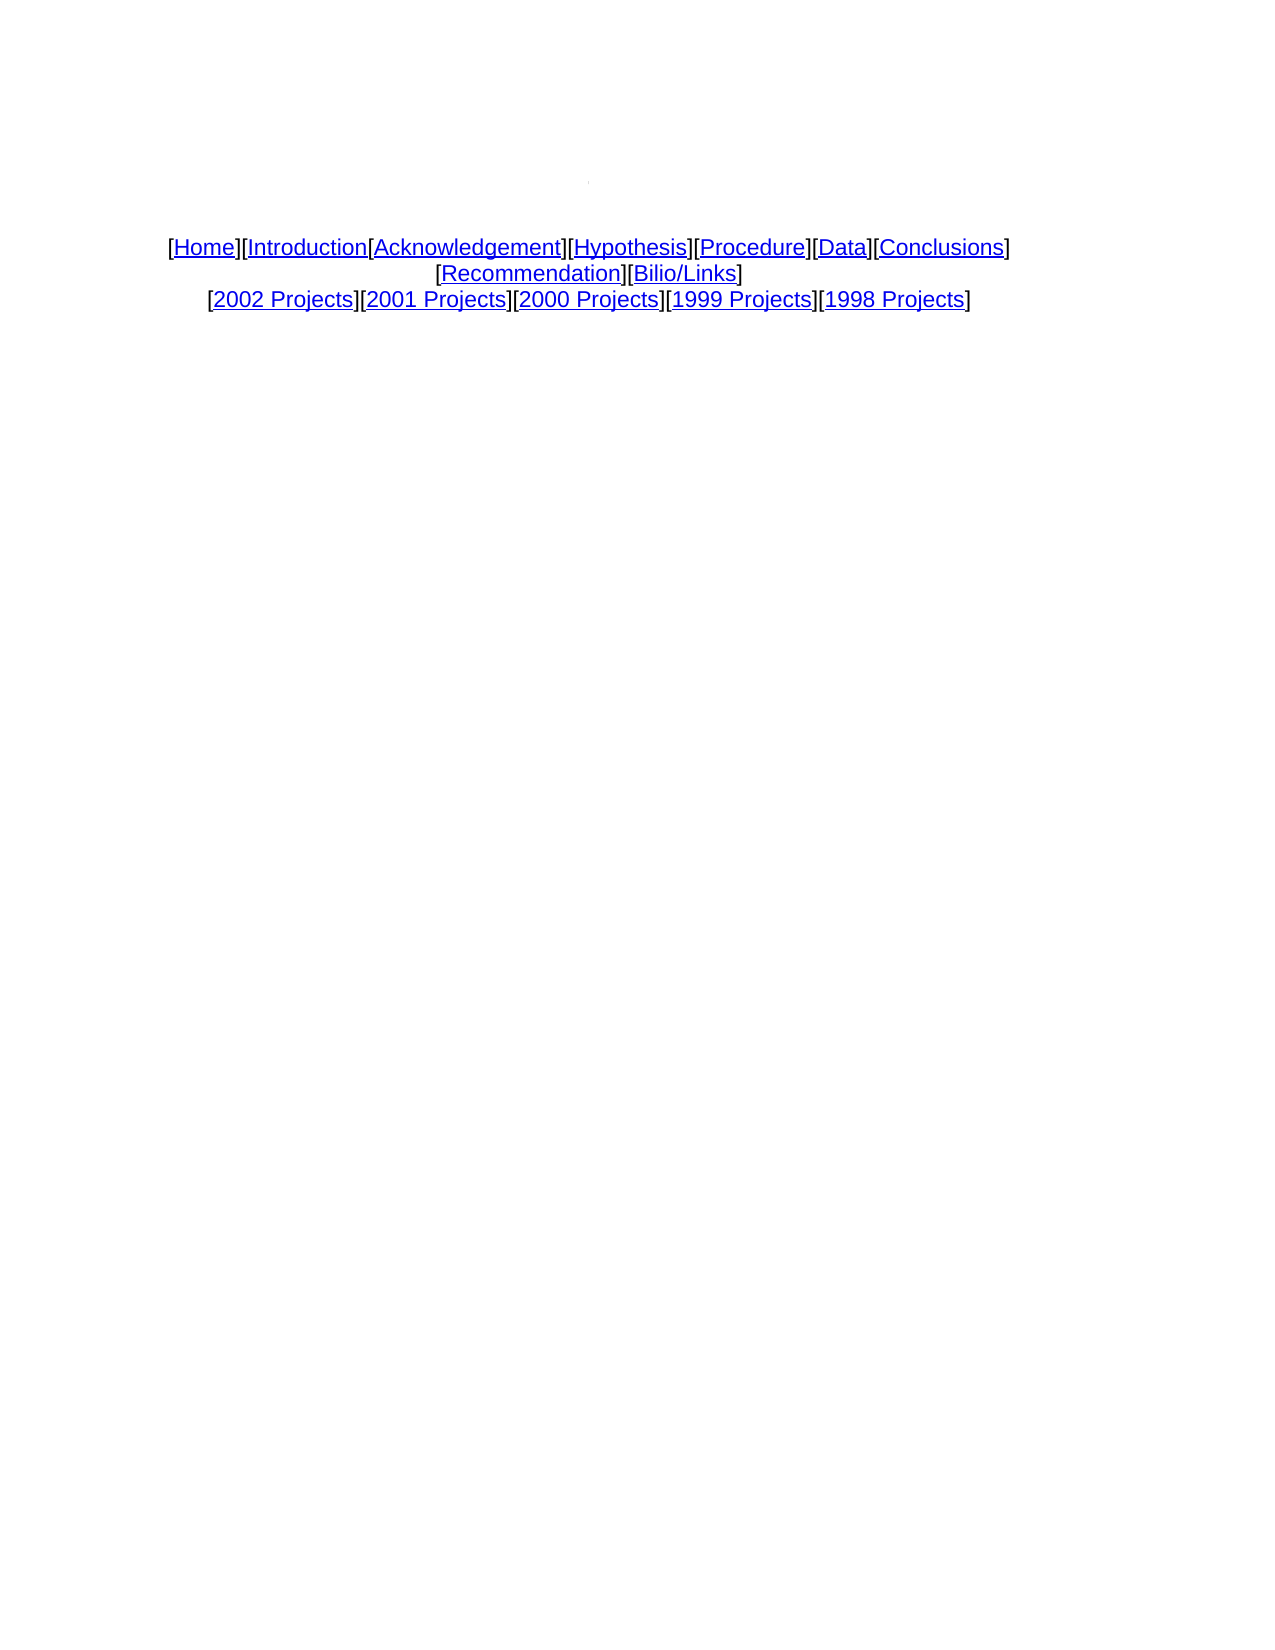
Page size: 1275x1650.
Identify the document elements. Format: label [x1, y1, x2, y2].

table_header [150, 150, 1027, 317]
